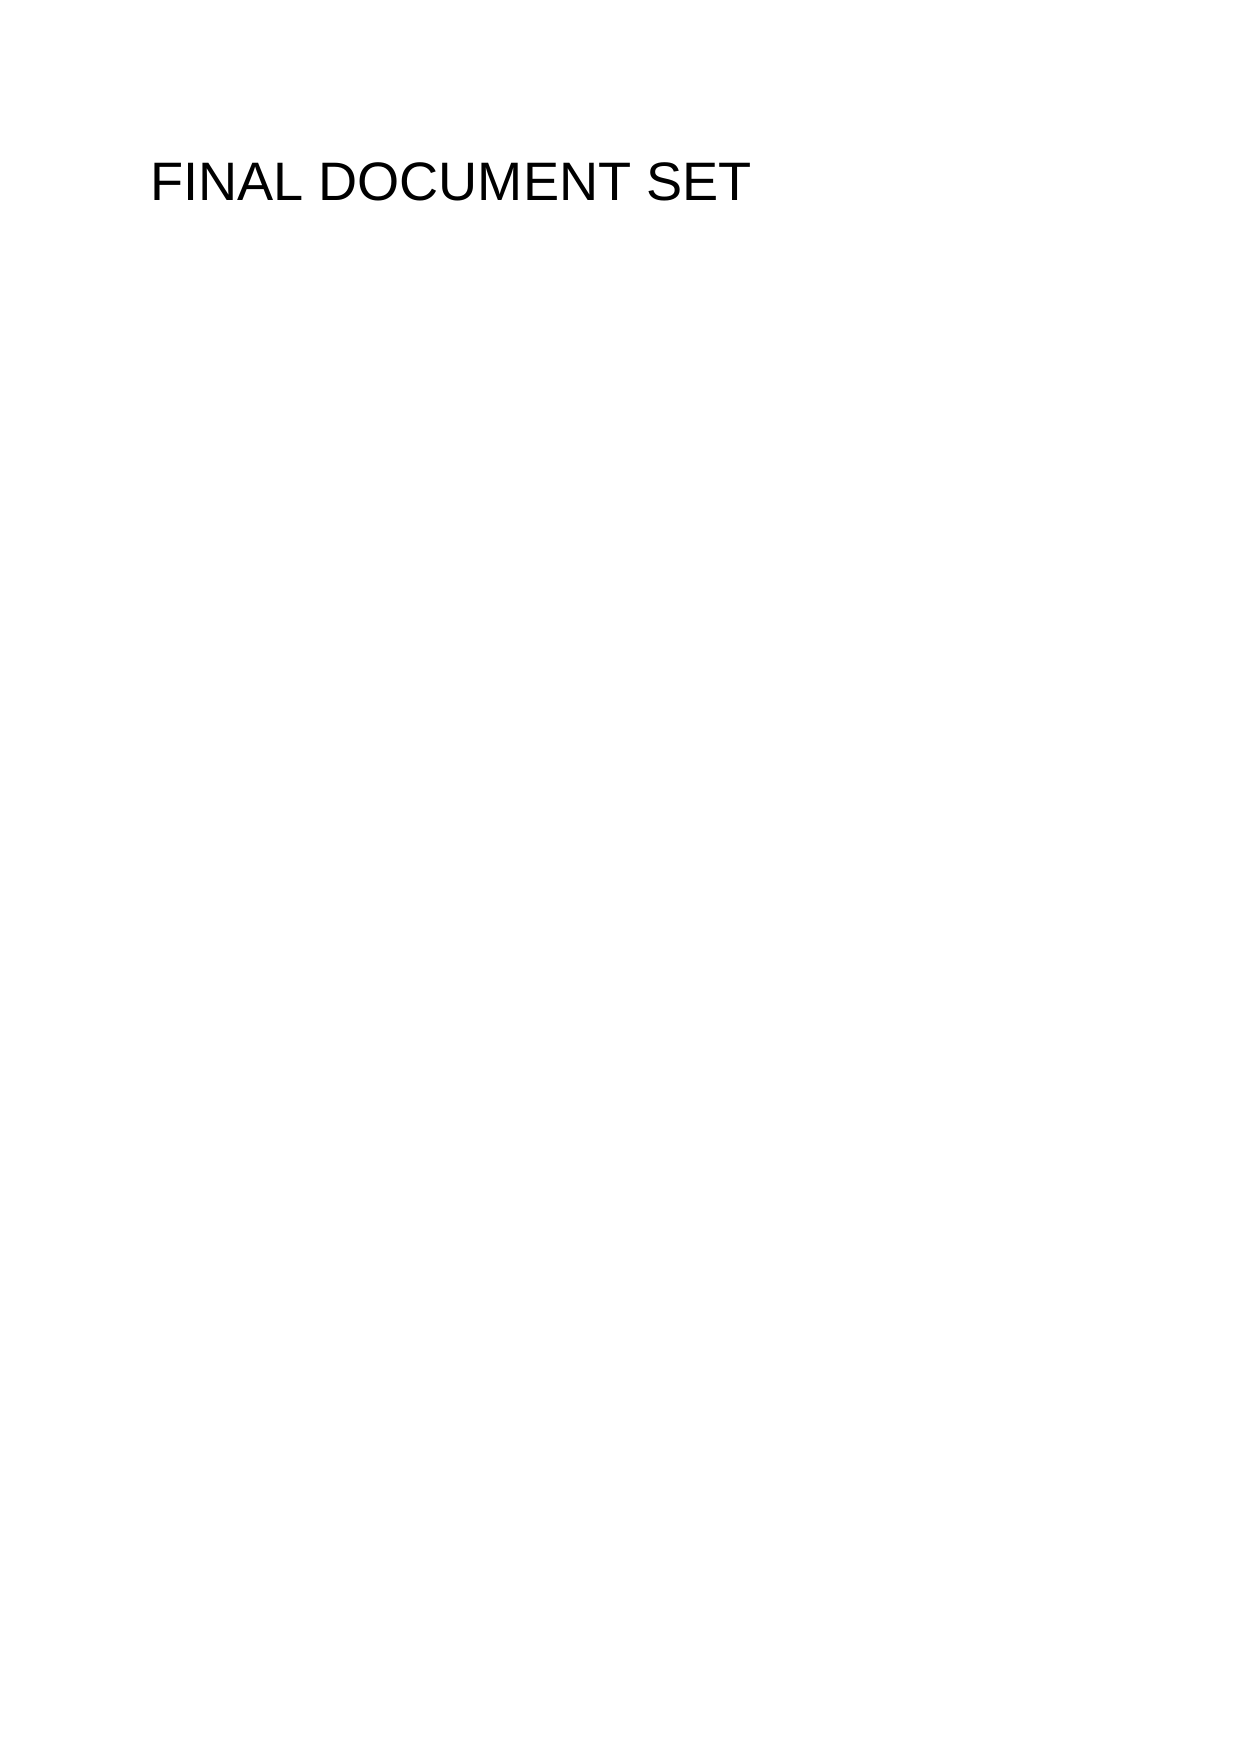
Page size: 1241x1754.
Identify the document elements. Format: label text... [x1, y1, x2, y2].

title FINAL DOCUMENT SET [150, 150, 1090, 212]
